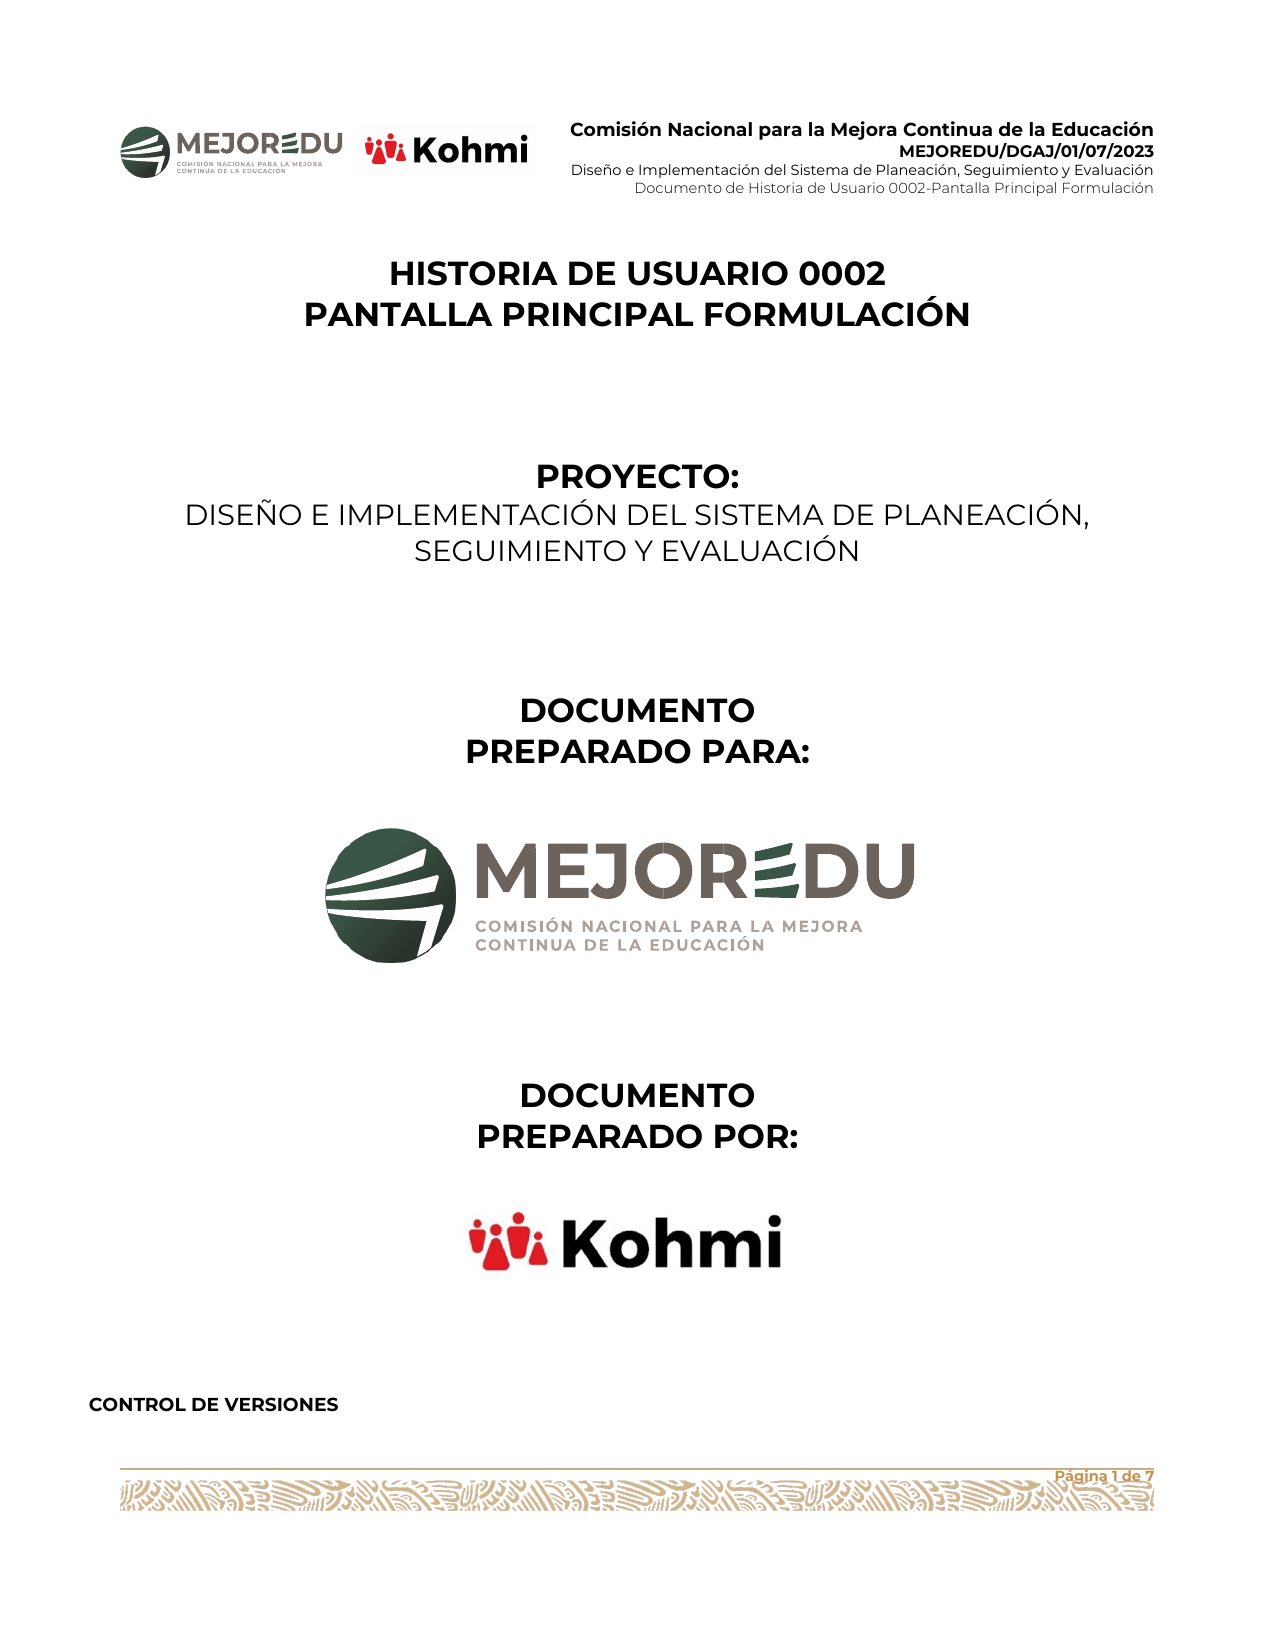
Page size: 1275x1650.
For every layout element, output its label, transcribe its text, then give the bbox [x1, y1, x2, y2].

picture [448, 1191, 801, 1291]
picture [324, 827, 456, 963]
text DOCUMENTO [120, 1075, 1154, 1116]
text PANTALLA PRINCIPAL FORMULACIÓN [120, 294, 1154, 335]
text PREPARADO POR: [120, 1116, 1154, 1157]
text DOCUMENTO [120, 690, 1154, 731]
picture [119, 1467, 1155, 1511]
text PROYECTO: [120, 457, 1154, 497]
picture [120, 126, 170, 178]
text Control de versiones [88, 1393, 1154, 1416]
text DISEÑO E IMPLEMENTACIÓN DEL SISTEMA DE PLANEACIÓN, SEGUIMIENTO Y EVALUACIÓN [120, 497, 1154, 568]
picture [354, 123, 538, 175]
text HISTORIA DE USUARIO 0002 [120, 253, 1154, 294]
text PREPARADO PARA: [120, 731, 1154, 771]
